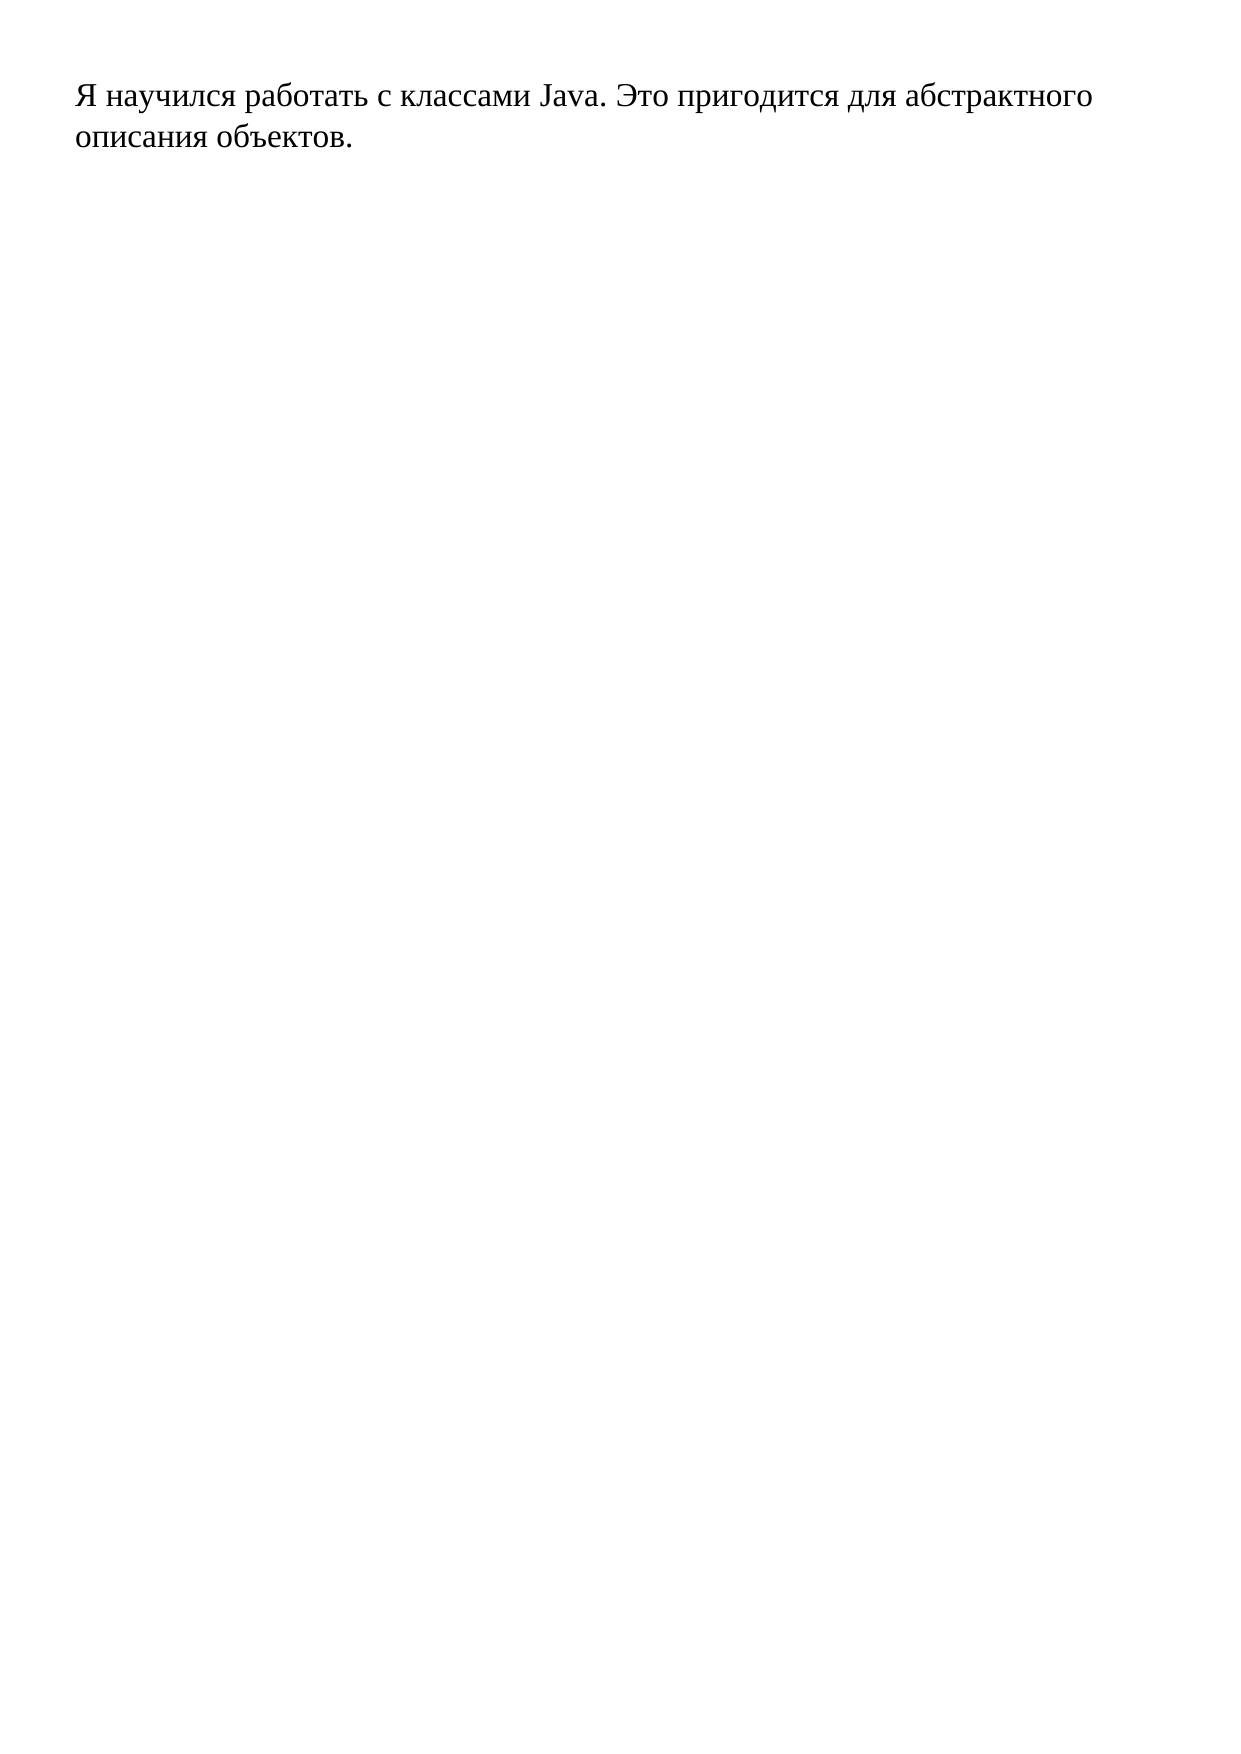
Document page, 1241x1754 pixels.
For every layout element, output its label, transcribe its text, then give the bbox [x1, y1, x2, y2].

text Я научился работать с классами Java. Это пригодится для абстрактного описания объектов. [75, 75, 1165, 155]
